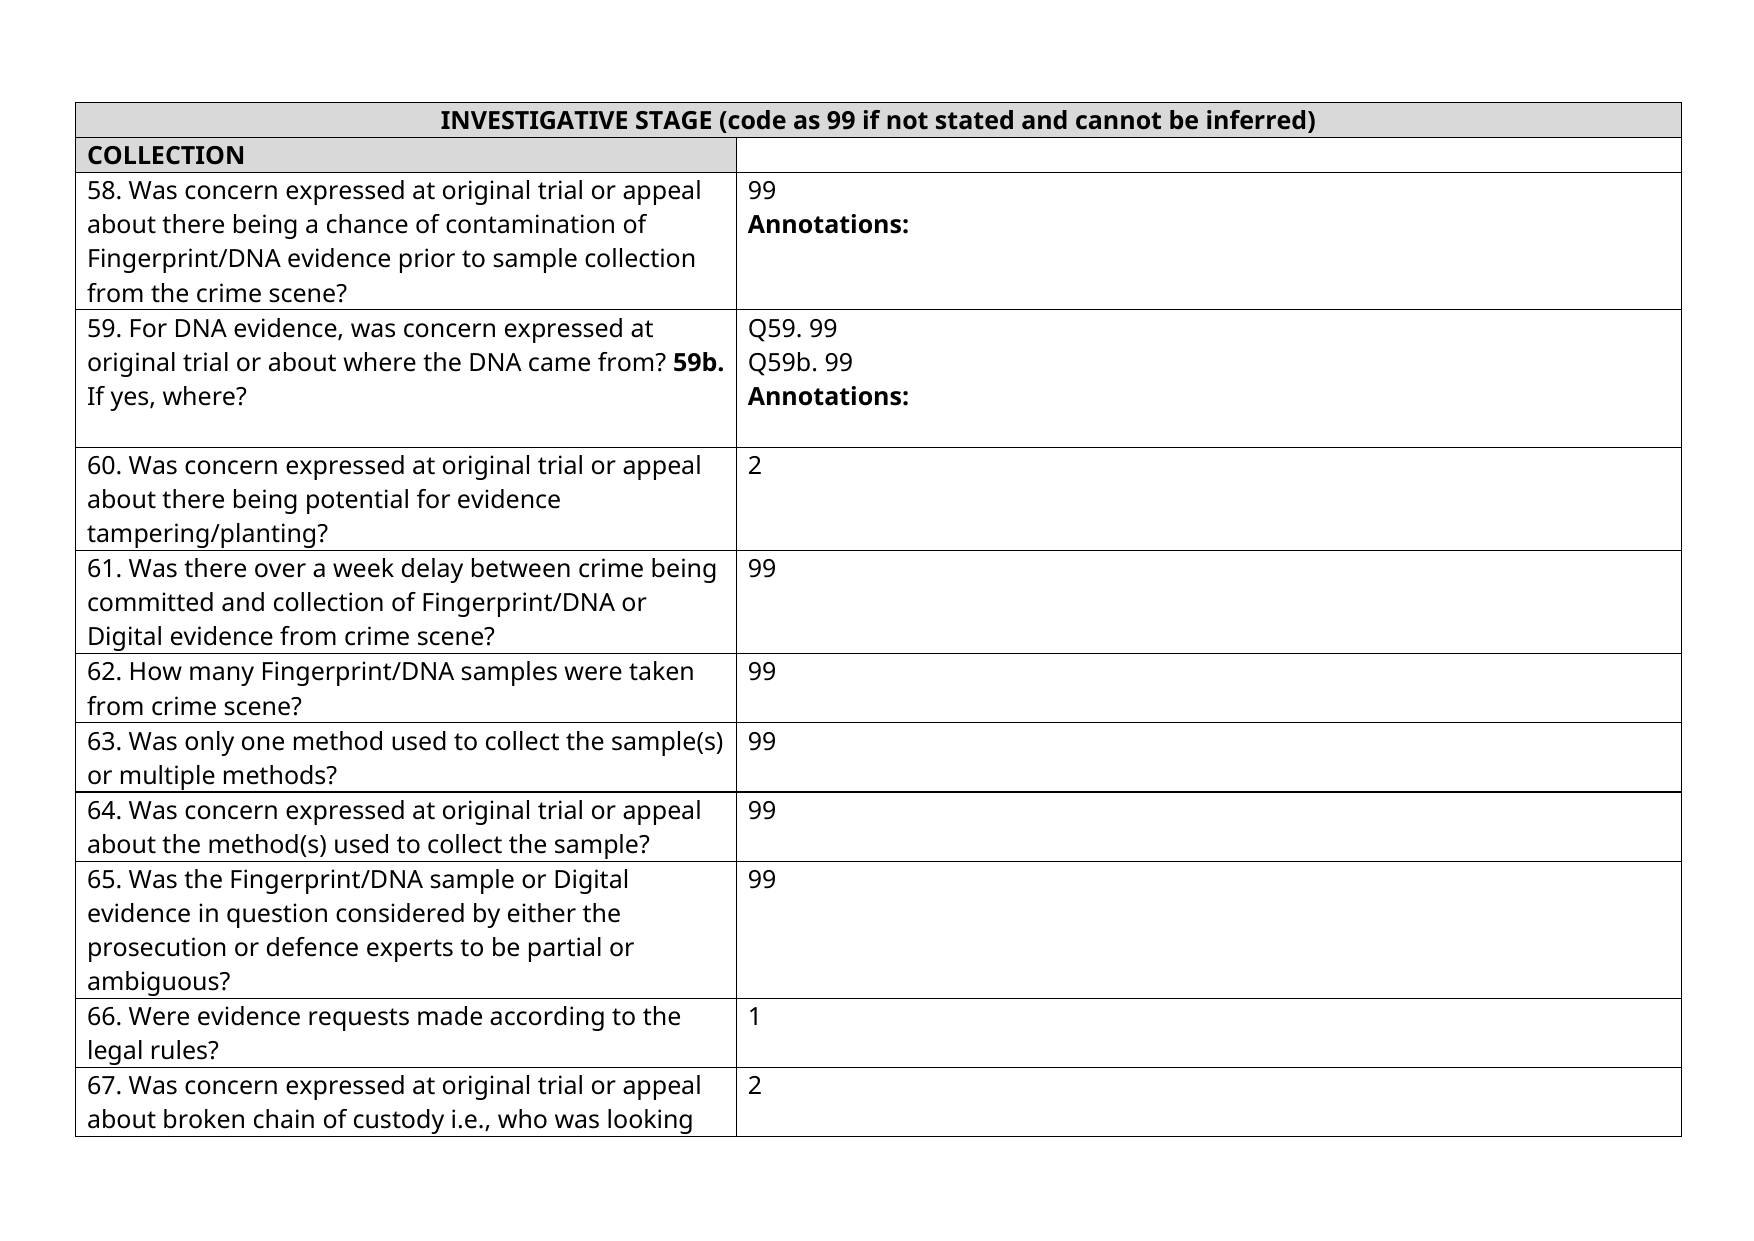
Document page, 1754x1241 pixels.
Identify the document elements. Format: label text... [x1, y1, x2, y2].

table_cell 99 [737, 654, 1681, 722]
table_cell 59. For DNA evidence, was concern expressed at original trial or about where the DNA came from? 59b. If yes, where? [76, 310, 736, 447]
table_cell 2 [737, 448, 1681, 550]
table_cell 65. Was the Fingerprint/DNA sample or Digital evidence in question considered by either the prosecution or defence experts to be partial or ambiguous? [76, 862, 736, 998]
table_cell 63. Was only one method used to collect the sample(s) or multiple methods? [76, 723, 736, 791]
table_cell 99 [737, 551, 1681, 653]
table_cell 99 [737, 793, 1681, 861]
table_cell 99 [737, 862, 1681, 998]
table_cell 60. Was concern expressed at original trial or appeal about there being potential for evidence tampering/planting? [76, 448, 736, 550]
table_cell 2 [737, 1068, 1681, 1136]
table_cell 99 Annotations: [737, 173, 1681, 309]
table_cell COLLECTION [76, 138, 736, 172]
table_cell [737, 138, 1681, 172]
table_cell 66. Were evidence requests made according to the legal rules? [76, 999, 736, 1067]
table_cell 61. Was there over a week delay between crime being committed and collection of Fingerprint/DNA or Digital evidence from crime scene? [76, 551, 736, 653]
table_cell 62. How many Fingerprint/DNA samples were taken from crime scene? [76, 654, 736, 722]
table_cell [76, 1068, 736, 1136]
table_cell 64. Was concern expressed at original trial or appeal about the method(s) used to collect the sample? [76, 793, 736, 861]
table_cell Q59. 99 Q59b. 99 Annotations: [737, 310, 1681, 447]
table_cell 1 [737, 999, 1681, 1067]
table_cell 99 [737, 723, 1681, 791]
table_cell 58. Was concern expressed at original trial or appeal about there being a chance of contamination of Fingerprint/DNA evidence prior to sample collection from the crime scene? [76, 173, 736, 309]
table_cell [76, 103, 1681, 137]
